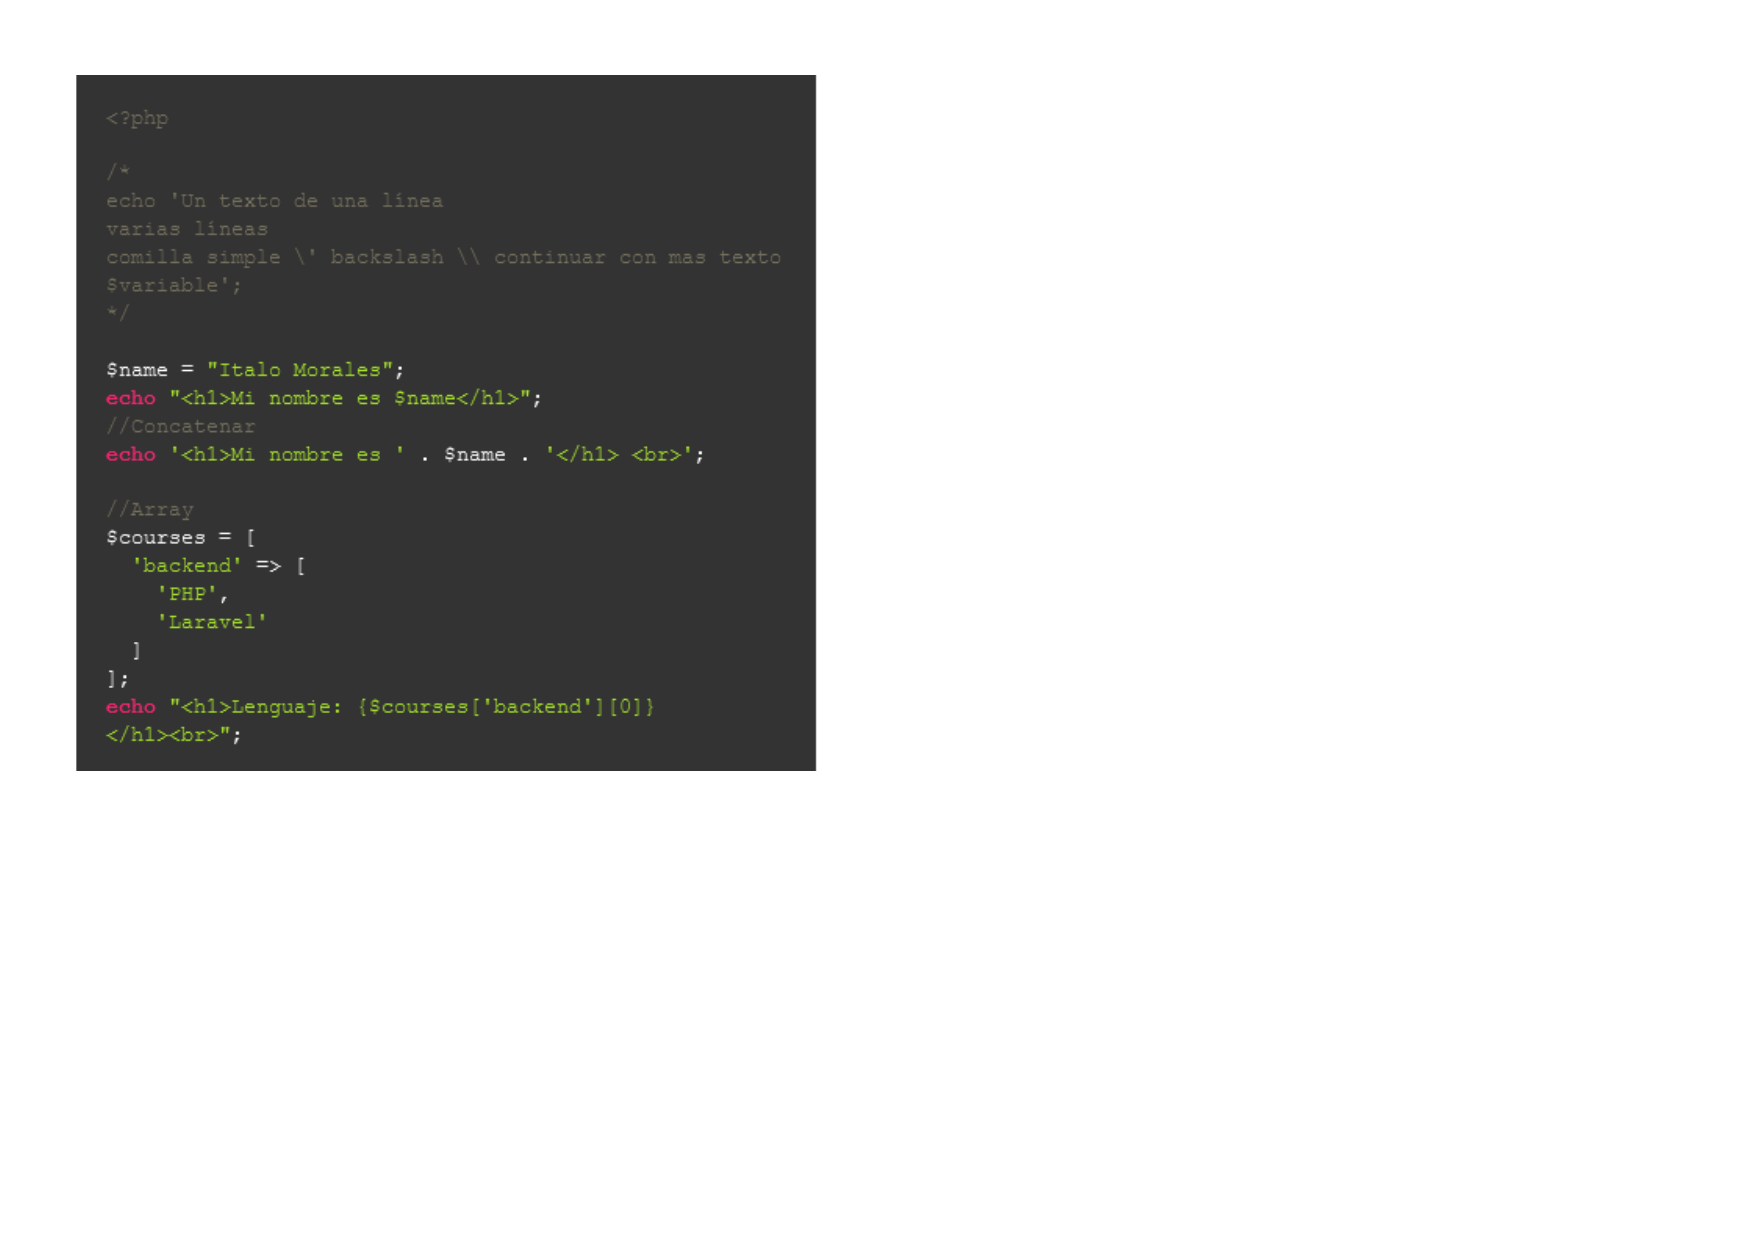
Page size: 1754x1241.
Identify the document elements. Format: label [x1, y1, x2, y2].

picture [75, 75, 821, 771]
